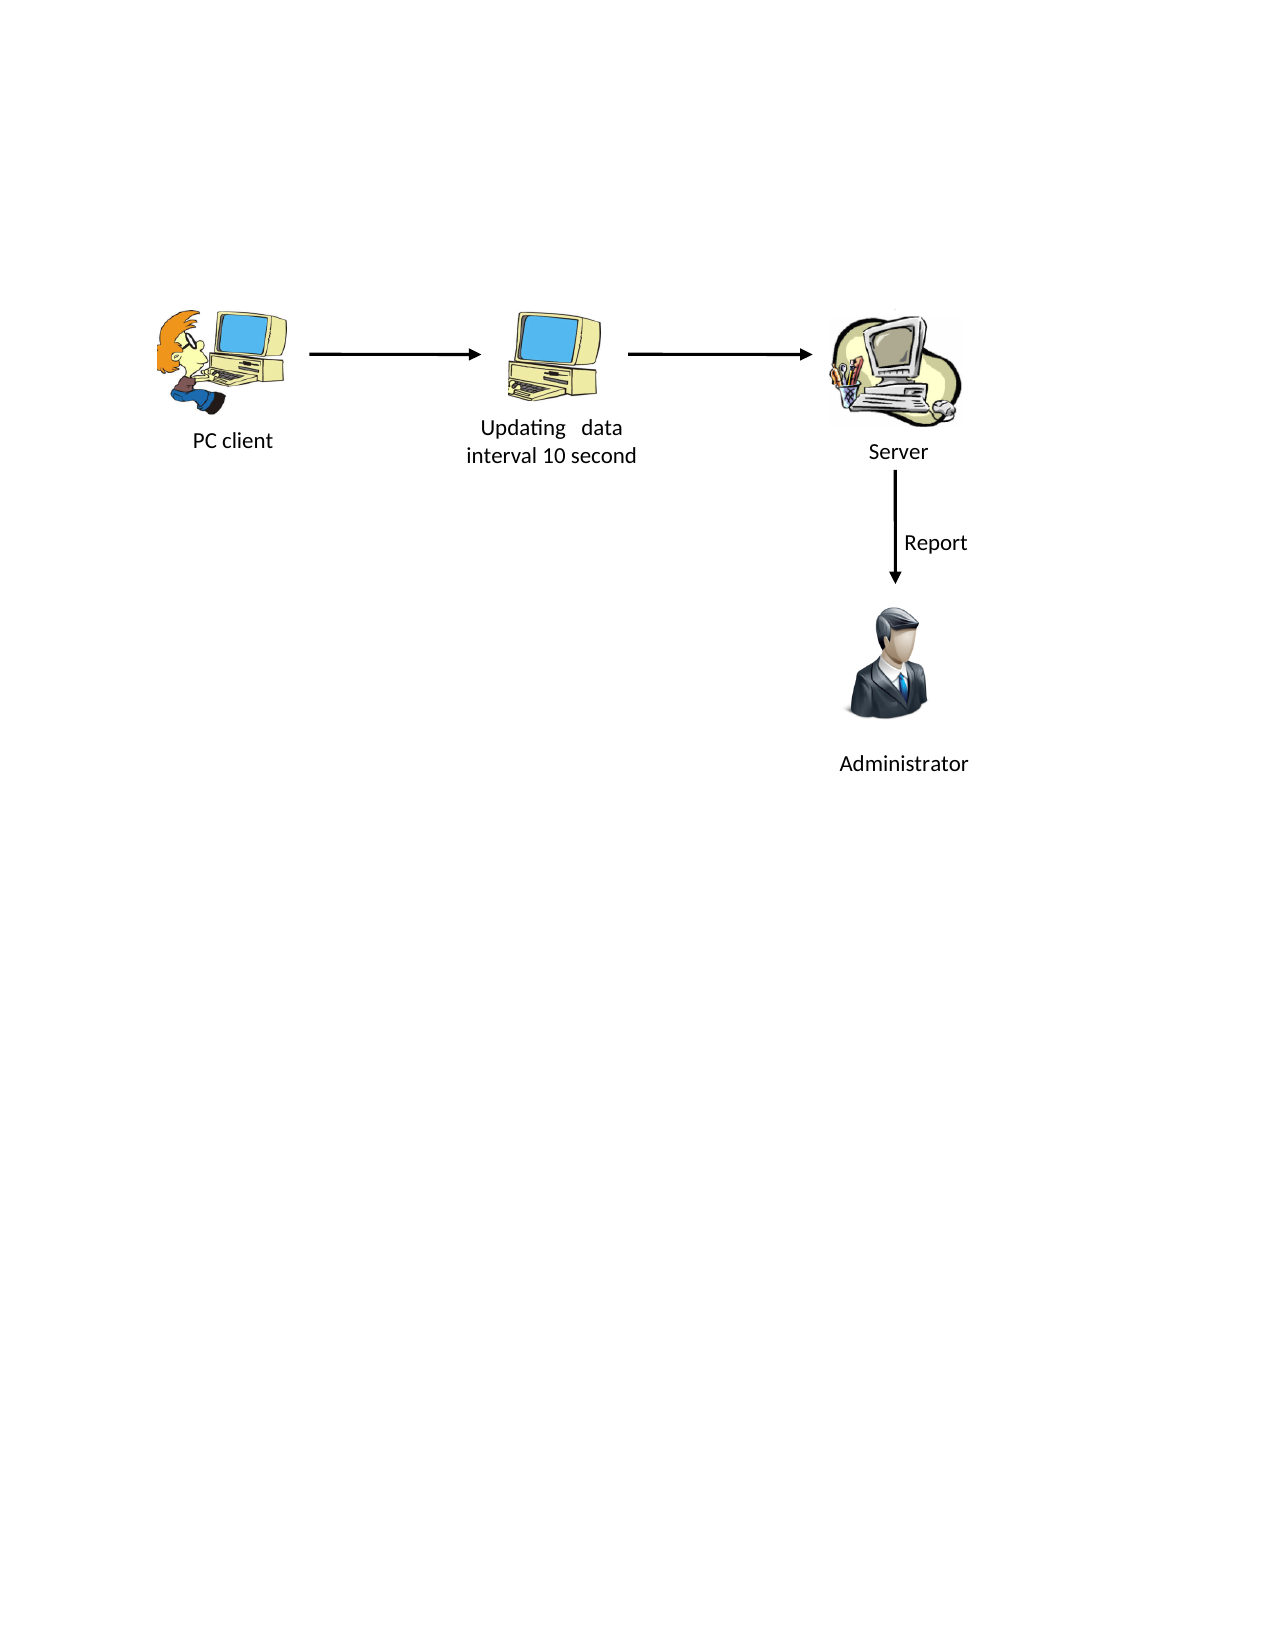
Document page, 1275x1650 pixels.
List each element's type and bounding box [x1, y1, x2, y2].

picture [150, 309, 303, 422]
picture [826, 591, 945, 739]
picture [459, 295, 641, 405]
